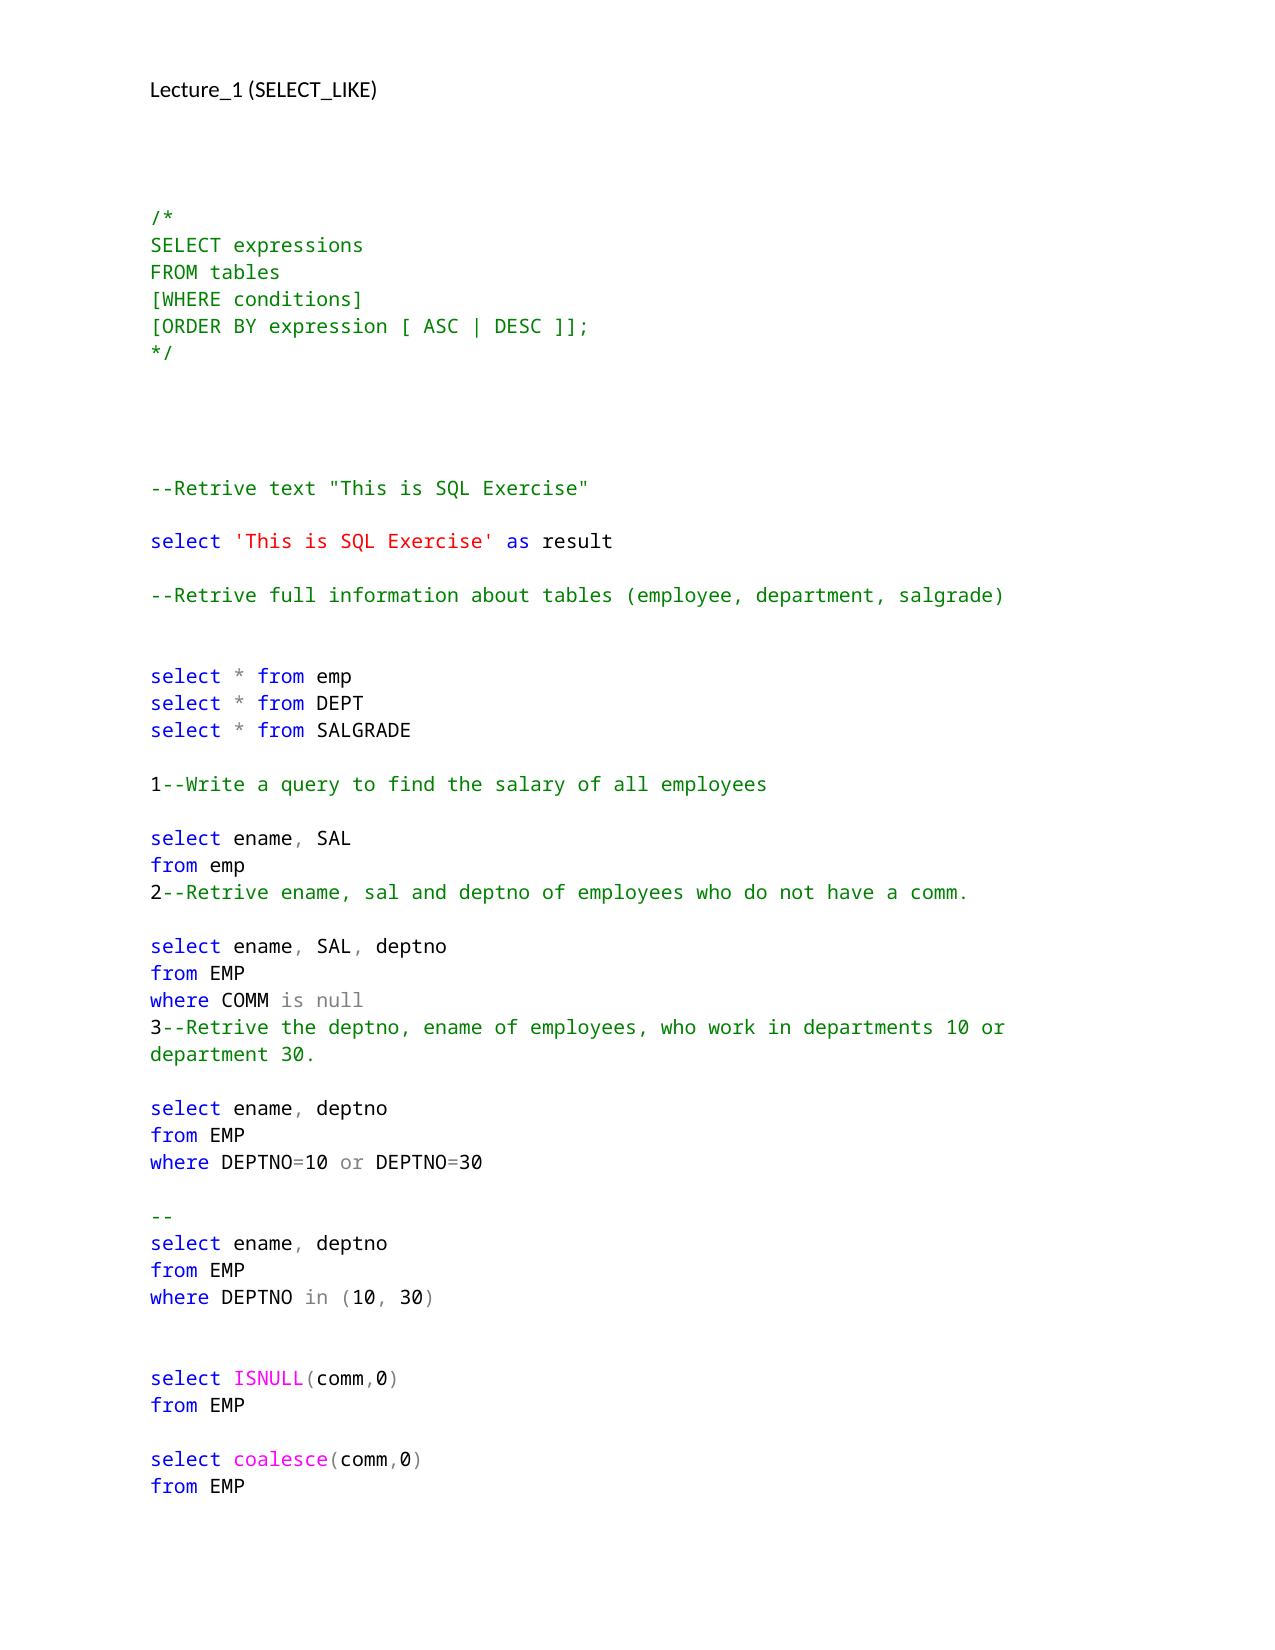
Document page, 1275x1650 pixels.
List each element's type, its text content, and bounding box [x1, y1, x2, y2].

text select ename, deptno [150, 1229, 1125, 1256]
text FROM tables [150, 258, 1125, 285]
text SELECT expressions [150, 231, 1125, 258]
text from EMP [150, 959, 1125, 986]
text 3--Retrive the deptno, ename of employees, who work in departments 10 or department 30. [150, 1013, 1125, 1067]
text --Retrive full information about tables (employee, department, salgrade) [150, 582, 1125, 609]
text select ISNULL(comm,0) [150, 1364, 1125, 1391]
text [ORDER BY expression [ ASC | DESC ]]; [150, 312, 1125, 339]
text where DEPTNO in (10, 30) [150, 1283, 1125, 1310]
text select coalesce(comm,0) [150, 1445, 1125, 1472]
text select * from DEPT [150, 689, 1125, 717]
text select ename, SAL, deptno [150, 932, 1125, 959]
text 2--Retrive ename, sal and deptno of employees who do not have a comm. [150, 878, 1125, 905]
text from EMP [150, 1391, 1125, 1418]
text 1--Write a query to find the salary of all employees [150, 771, 1125, 797]
text select 'This is SQL Exercise' as result [150, 528, 1125, 555]
text select ename, SAL [150, 824, 1125, 851]
text */ [150, 339, 1125, 366]
text select * from SALGRADE [150, 717, 1125, 743]
text where COMM is null [150, 986, 1125, 1013]
text -- [150, 1202, 1125, 1229]
text from EMP [150, 1472, 1125, 1499]
text from emp [150, 851, 1125, 878]
text from EMP [150, 1256, 1125, 1283]
text --Retrive text "This is SQL Exercise" [150, 474, 1125, 501]
text from EMP [150, 1121, 1125, 1148]
text select * from emp [150, 663, 1125, 689]
text select ename, deptno [150, 1094, 1125, 1121]
text [WHERE conditions] [150, 285, 1125, 312]
text where DEPTNO=10 or DEPTNO=30 [150, 1148, 1125, 1175]
text /* [150, 204, 1125, 231]
